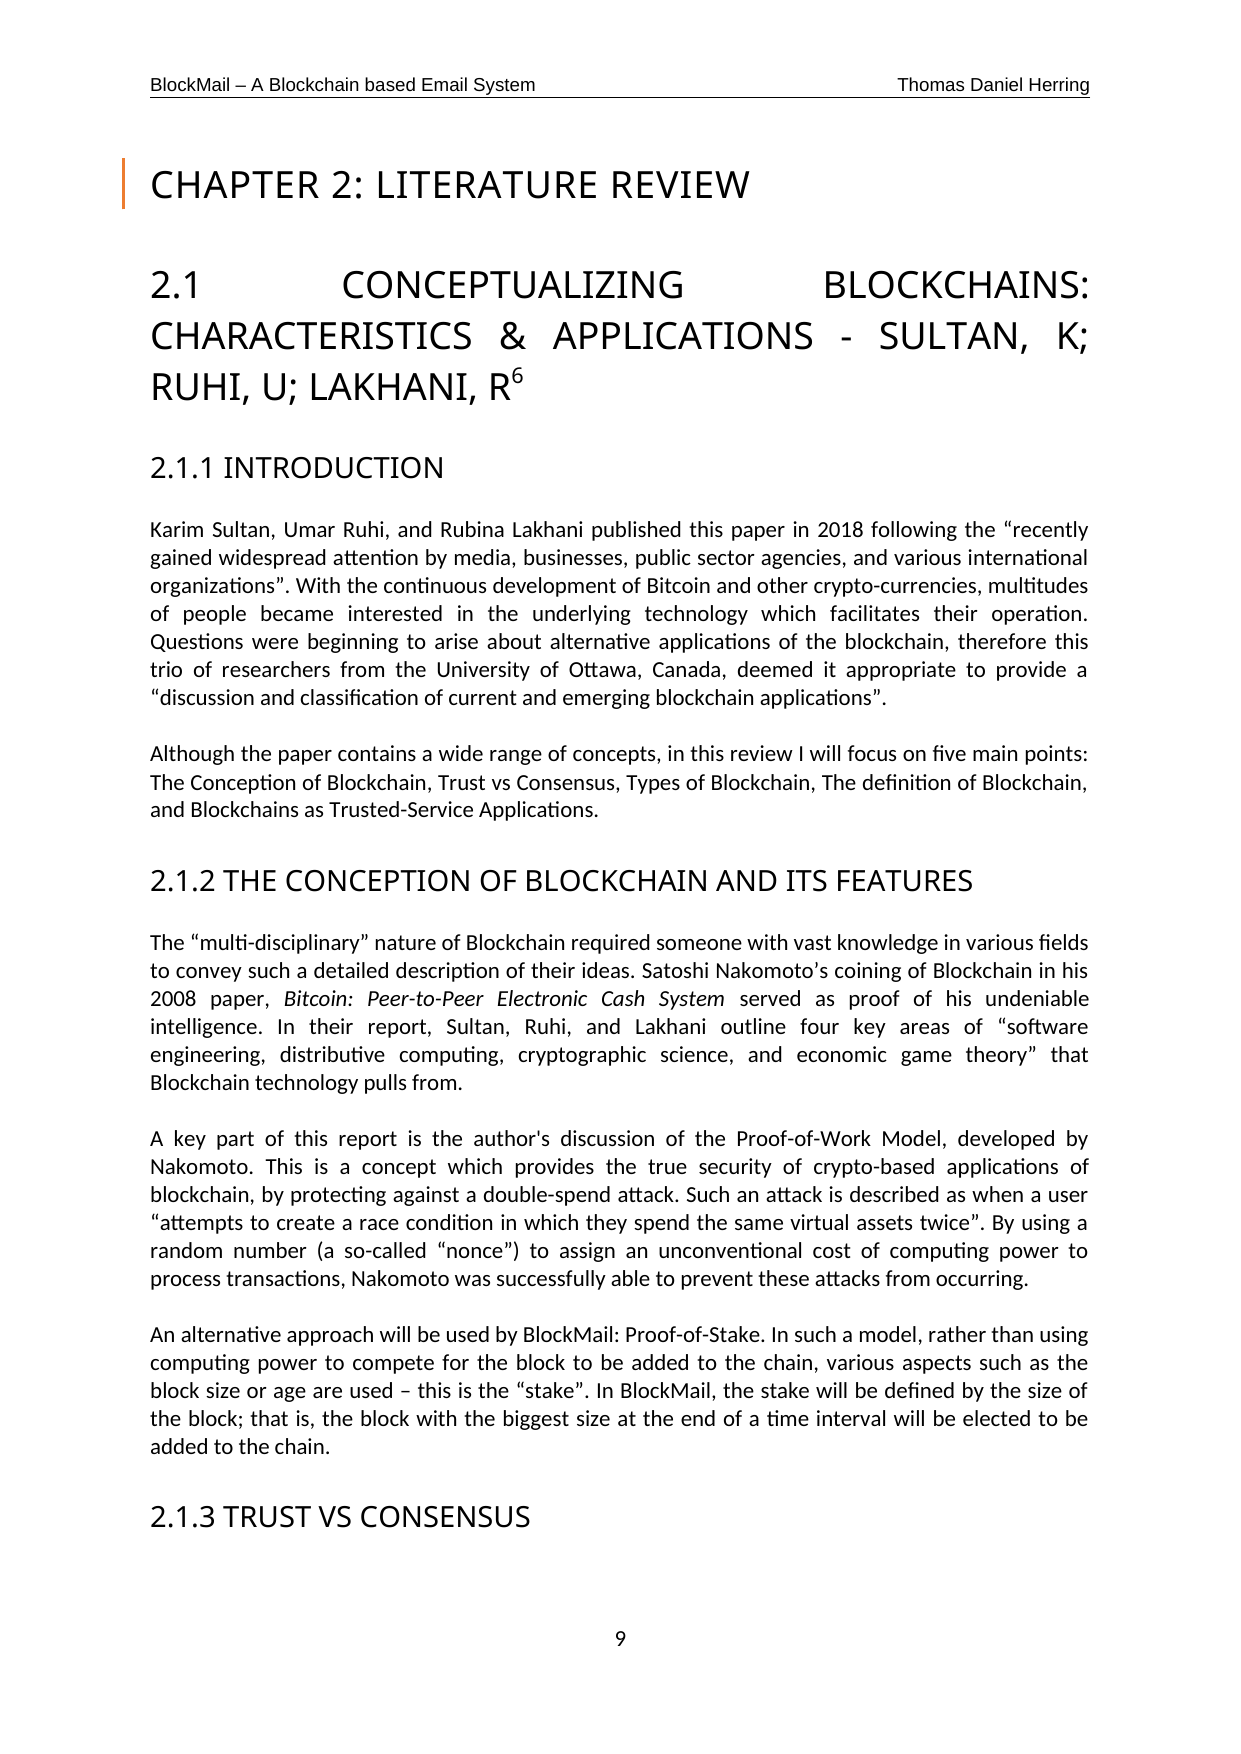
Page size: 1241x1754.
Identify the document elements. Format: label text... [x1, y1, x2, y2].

subtitle Chapter 2: Literature Review [125, 158, 1090, 209]
subtitle 2.1.3 Trust vs Consensus [150, 1496, 1090, 1536]
subtitle 2.1 Conceptualizing Blockchains: Characteristics & Applications - Sultan, K; Ruhi, U; Lakhani, R [150, 258, 1090, 411]
text An alternative approach will be used by BlockMail: Proof-of-Stake. In such a model, rather than using computing power to compete for the block to be added to the chain, various aspects such as the block size or age are used – this is the “stake”. In BlockMail, the stake will be defined by the size of the block; that is, the block with the biggest size at the end of a time interval will be elected to be added to the chain. [150, 1320, 1090, 1460]
text Karim Sultan, Umar Ruhi, and Rubina Lakhani published this paper in 2018 following the “recently gained widespread attention by media, businesses, public sector agencies, and various international organizations”. With the continuous development of Bitcoin and other crypto-currencies, multitudes of people became interested in the underlying technology which facilitates their operation. Questions were beginning to arise about alternative applications of the blockchain, therefore this trio of researchers from the University of Ottawa, Canada, deemed it appropriate to provide a “discussion and classification of current and emerging blockchain applications”. [150, 515, 1090, 712]
subtitle 2.1.2 the Conception of Blockchain and its Features [150, 860, 1090, 900]
text The “multi-disciplinary” nature of Blockchain required someone with vast knowledge in various fields to convey such a detailed description of their ideas. Satoshi Nakomoto’s coining of Blockchain in his 2008 paper, Bitcoin: Peer-to-Peer Electronic Cash System served as proof of his undeniable intelligence. In their report, Sultan, Ruhi, and Lakhani outline four key areas of “software engineering, distributive computing, cryptographic science, and economic game theory” that Blockchain technology pulls from. [150, 928, 1090, 1096]
text A key part of this report is the author's discussion of the Proof-of-Work Model, developed by Nakomoto. This is a concept which provides the true security of crypto-based applications of blockchain, by protecting against a double-spend attack. Such an attack is described as when a user “attempts to create a race condition in which they spend the same virtual assets twice”. By using a random number (a so-called “nonce”) to assign an unconventional cost of computing power to process transactions, Nakomoto was successfully able to prevent these attacks from occurring. [150, 1124, 1090, 1292]
subtitle 2.1.1 Introduction [150, 448, 1090, 487]
text Although the paper contains a wide range of concepts, in this review I will focus on five main points: The Conception of Blockchain, Trust vs Consensus, Types of Blockchain, The definition of Blockchain, and Blockchains as Trusted-Service Applications. [150, 739, 1090, 824]
